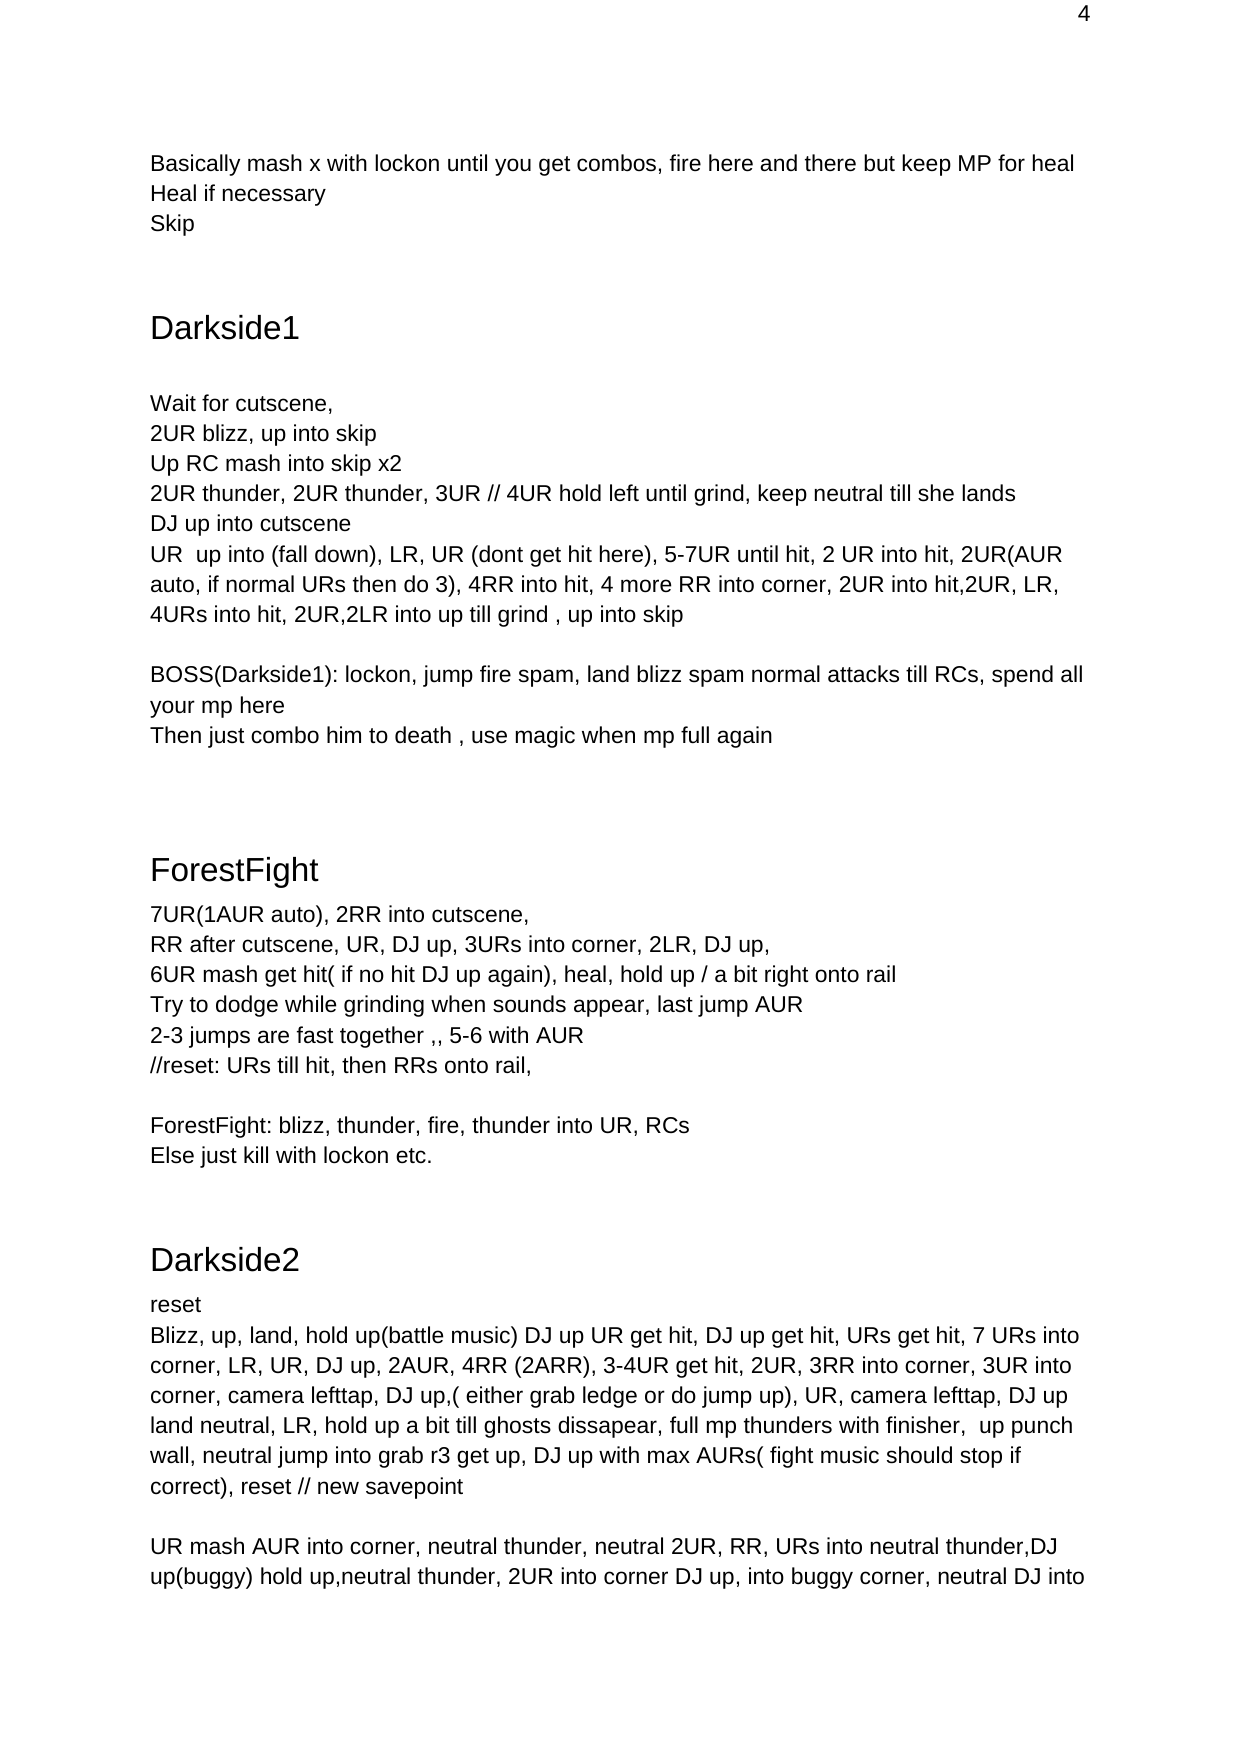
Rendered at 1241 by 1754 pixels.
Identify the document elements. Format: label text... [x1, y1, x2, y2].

text 2UR thunder, 2UR thunder, 3UR // 4UR hold left until grind, keep neutral till she lands [150, 480, 1090, 506]
text Skip [150, 210, 1090, 237]
text RR after cutscene, UR, DJ up, 3URs into corner, 2LR, DJ up, [150, 931, 1090, 957]
text 6UR mash get hit( if no hit DJ up again), heal, hold up / a bit right onto rail [150, 961, 1090, 988]
text UR up into (fall down), LR, UR (dont get hit here), 5-7UR until hit, 2 UR into hit, 2UR(AUR auto, if normal URs then do 3), 4RR into hit, 4 more RR into corner, 2UR into hit,2UR, LR, 4URs into hit, 2UR,2LR into up till grind , up into skip [150, 541, 1090, 627]
text Basically mash x with lockon until you get combos, fire here and there but keep MP for heal [150, 150, 1090, 176]
text Then just combo him to death , use magic when mp full again [150, 722, 1090, 748]
text Else just kill with lockon etc. [150, 1142, 1090, 1169]
text ForestFight: blizz, thunder, fire, thunder into UR, RCs [150, 1112, 1090, 1139]
text BOSS(Darkside1): lockon, jump fire spam, land blizz spam normal attacks till RCs, spend all your mp here [150, 661, 1090, 718]
text Heal if necessary [150, 180, 1090, 207]
text 2-3 jumps are fast together ,, 5-6 with AUR [150, 1022, 1090, 1048]
text //reset: URs till hit, then RRs onto rail, [150, 1052, 1090, 1078]
text reset [150, 1291, 1090, 1318]
text Up RC mash into skip x2 [150, 450, 1090, 476]
text 7UR(1AUR auto), 2RR into cutscene, [150, 901, 1090, 927]
text Try to dodge while grinding when sounds appear, last jump AUR [150, 991, 1090, 1018]
text 2UR blizz, up into skip [150, 420, 1090, 446]
subtitle Darkside1 [150, 308, 1090, 347]
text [150, 1533, 1090, 1589]
text Blizz, up, land, hold up(battle music) DJ up UR get hit, DJ up get hit, URs get hit, 7 URs into corner, LR, UR, DJ up, 2AUR, 4RR (2ARR), 3-4UR get hit, 2UR, 3RR into corner, 3UR into corner, camera lefttap, DJ up,( either grab ledge or do jump up), UR, camera lefttap, DJ up land neutral, LR, hold up a bit till ghosts dissapear, full mp thunders with finisher, up punch wall, neutral jump into grab r3 get up, DJ up with max AURs( fight music should stop if correct), reset // new savepoint [150, 1322, 1090, 1499]
subtitle ForestFight [150, 850, 1090, 888]
text Wait for cutscene, [150, 389, 1090, 416]
text DJ up into cutscene [150, 510, 1090, 537]
subtitle Darkside2 [150, 1240, 1090, 1279]
